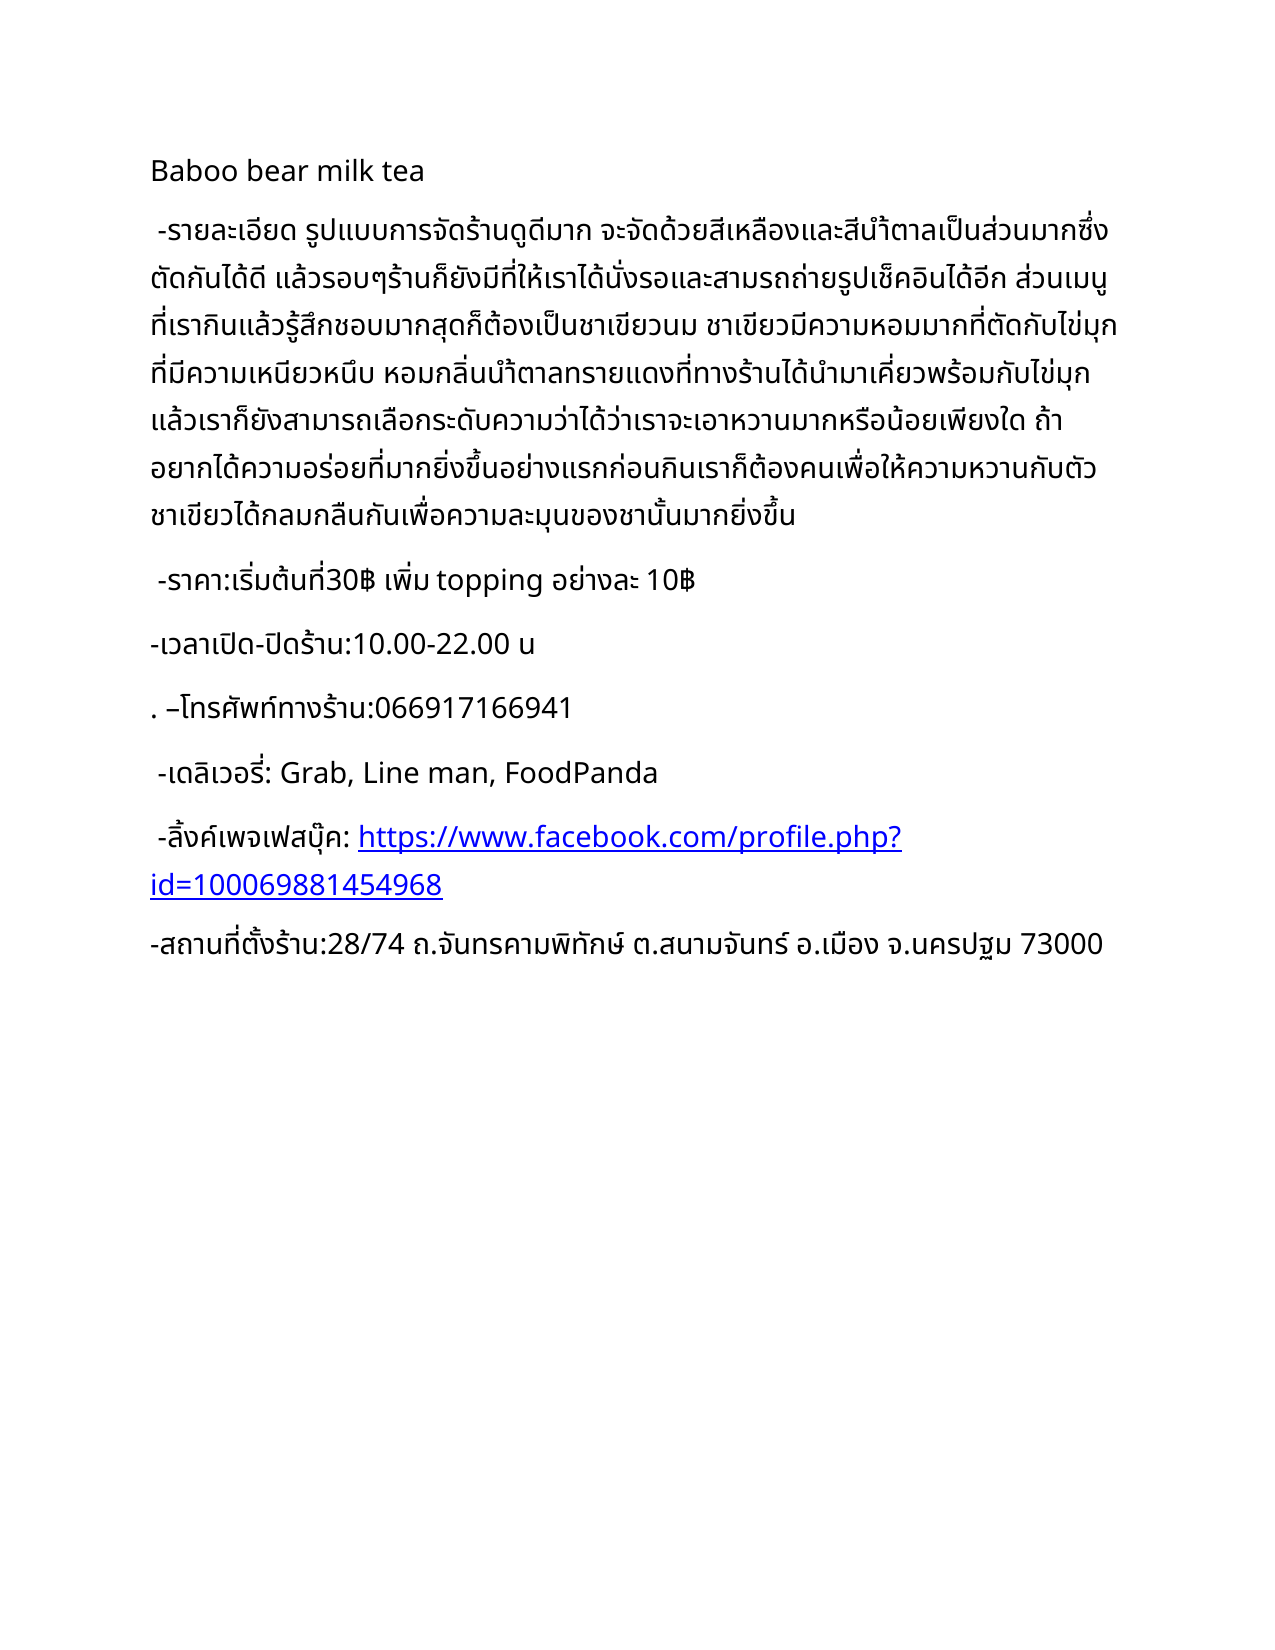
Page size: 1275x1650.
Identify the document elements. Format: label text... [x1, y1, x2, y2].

text -รายละเอียด รูปแบบการจัดร้านดูดีมาก จะจัดด้วยสีเหลืองและสีนำ้ตาลเป็นส่วนมากซึ่งตัดกันได้ดี แล้วรอบๆร้านก็ยังมีที่ให้เราได้นั่งรอและสามรถถ่ายรูปเช็คอินได้อีก ส่วนเมนูที่เรากินแล้วรู้สึกชอบมากสุดก็ต้องเป็นชาเขียวนม ชาเขียวมีความหอมมากที่ตัดกับไข่มุกที่มีความเหนียวหนึบ หอมกลิ่นนำ้ตาลทรายแดงที่ทางร้านได้นำมาเคี่ยวพร้อมกับไข่มุก แล้วเราก็ยังสามารถเลือกระดับความว่าได้ว่าเราจะเอาหวานมากหรือน้อยเพียงใด ถ้าอยากได้ความอร่อยที่มากยิ่งขึ้นอย่างแรกก่อนกินเราก็ต้องคนเพื่อให้ความหวานกับตัวชาเขียวได้กลมกลืนกันเพื่อความละมุนของชานั้นมากยิ่งขึ้น [150, 209, 1125, 539]
text -เวลาเปิด-ปิดร้าน:10.00-22.00 น [150, 623, 1125, 668]
text -เดลิเวอรี่: Grab, Line man, FoodPanda [150, 752, 1125, 797]
text -ลิ้งค์เพจเฟสบุ๊ค: https://www.facebook.com/profile.php?id=100069881454968 [150, 817, 1125, 904]
text Baboo bear milk tea [150, 150, 1125, 190]
text -สถานที่ตั้งร้าน:28/74 ถ.จันทรคามพิทักษ์ ต.สนามจันทร์ อ.เมือง จ.นครปฐม 73000 [150, 924, 1125, 968]
text . –โทรศัพท์ทางร้าน:066917166941 [150, 688, 1125, 732]
text -ราคา:เริ่มต้นที่30฿ เพิ่มtopping อย่างละ10฿ [150, 559, 1125, 603]
